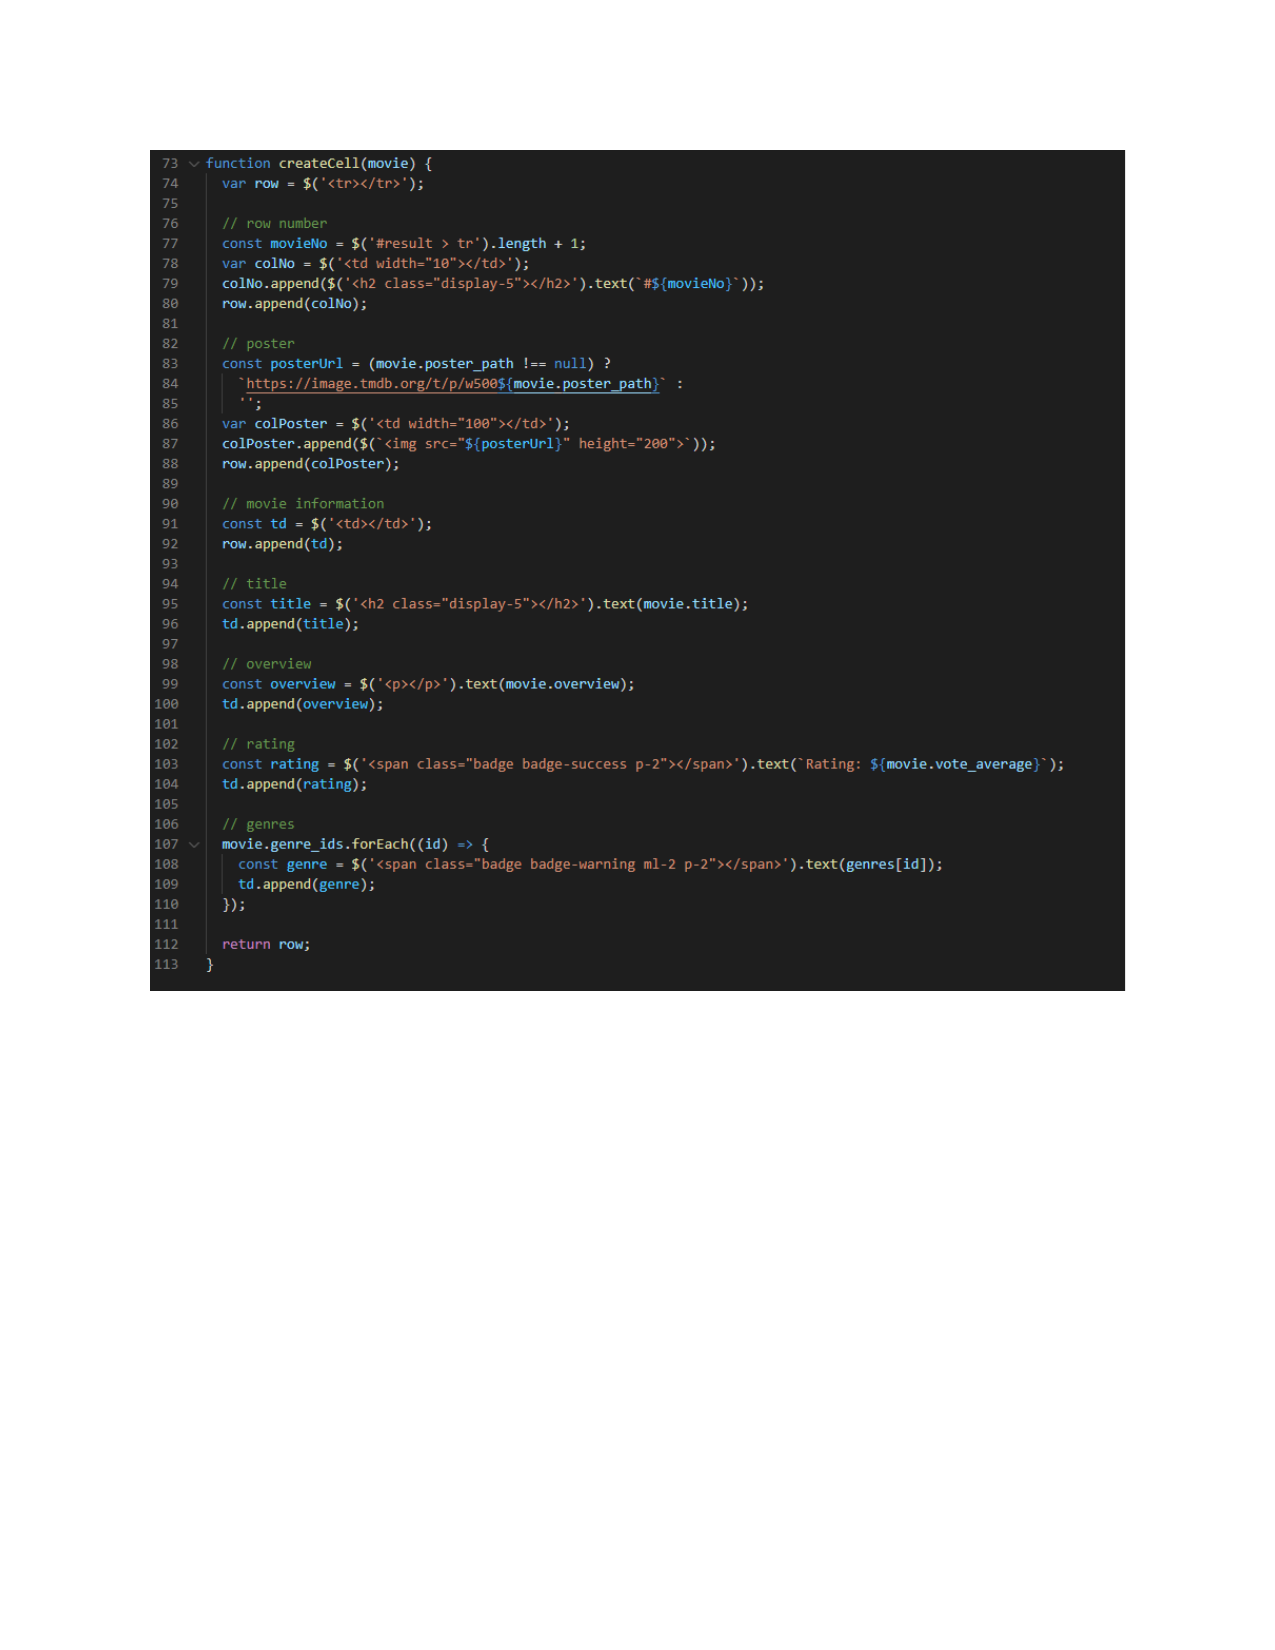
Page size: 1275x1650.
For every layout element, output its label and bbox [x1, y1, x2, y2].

picture [150, 150, 1125, 991]
